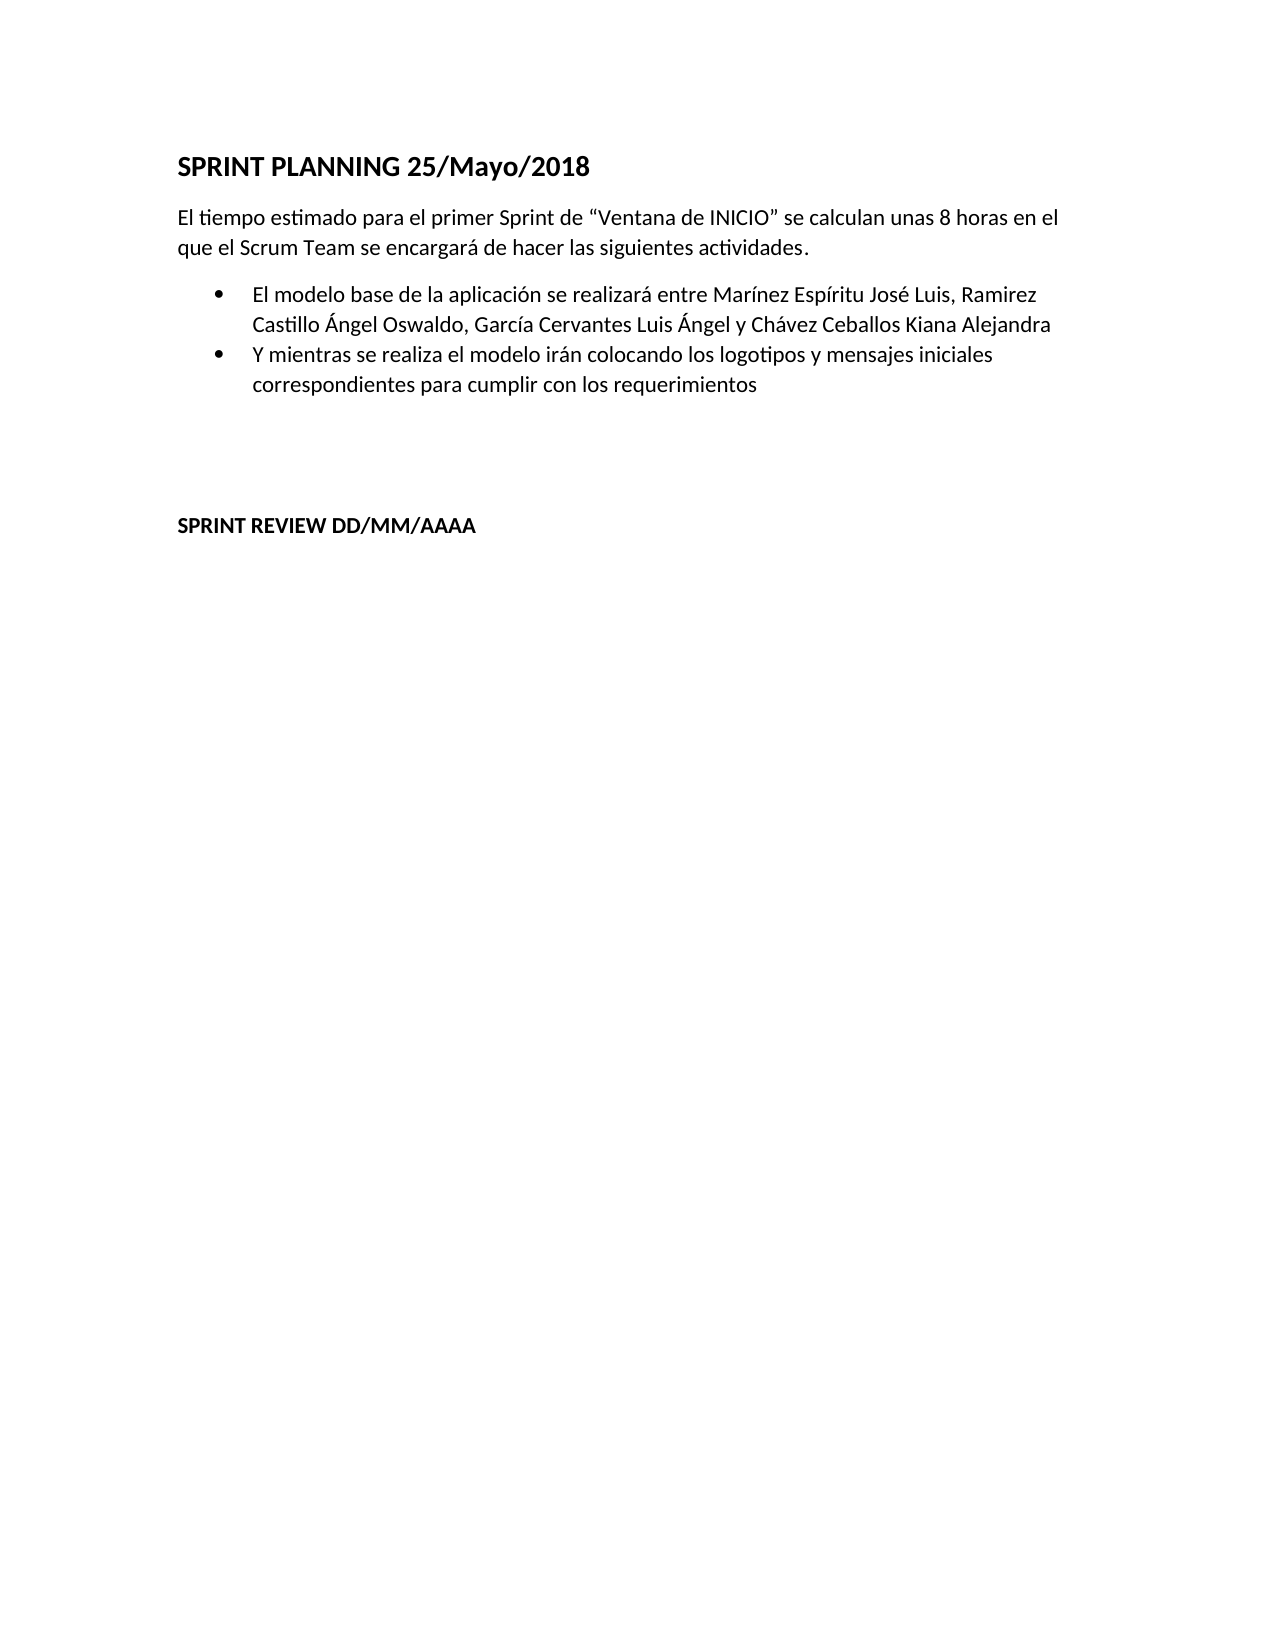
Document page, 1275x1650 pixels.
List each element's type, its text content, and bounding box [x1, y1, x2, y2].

list El modelo base de la aplicación se realizará entre Marínez Espíritu José Luis, Ramirez Castillo Ángel Oswaldo, García Cervantes Luis Ángel y Chávez Ceballos Kiana Alejandra [215, 280, 1098, 338]
text SPRINT PLANNING 25/Mayo/2018 [177, 148, 1098, 183]
text SPRINT REVIEW DD/MM/AAAA [177, 511, 1098, 539]
list Y mientras se realiza el modelo irán colocando los logotipos y mensajes iniciales correspondientes para cumplir con los requerimientos [215, 340, 1098, 398]
text El tiempo estimado para el primer Sprint de “Ventana de INICIO” se calculan unas 8 horas en el que el Scrum Team se encargará de hacer las siguientes actividades. [177, 203, 1098, 261]
